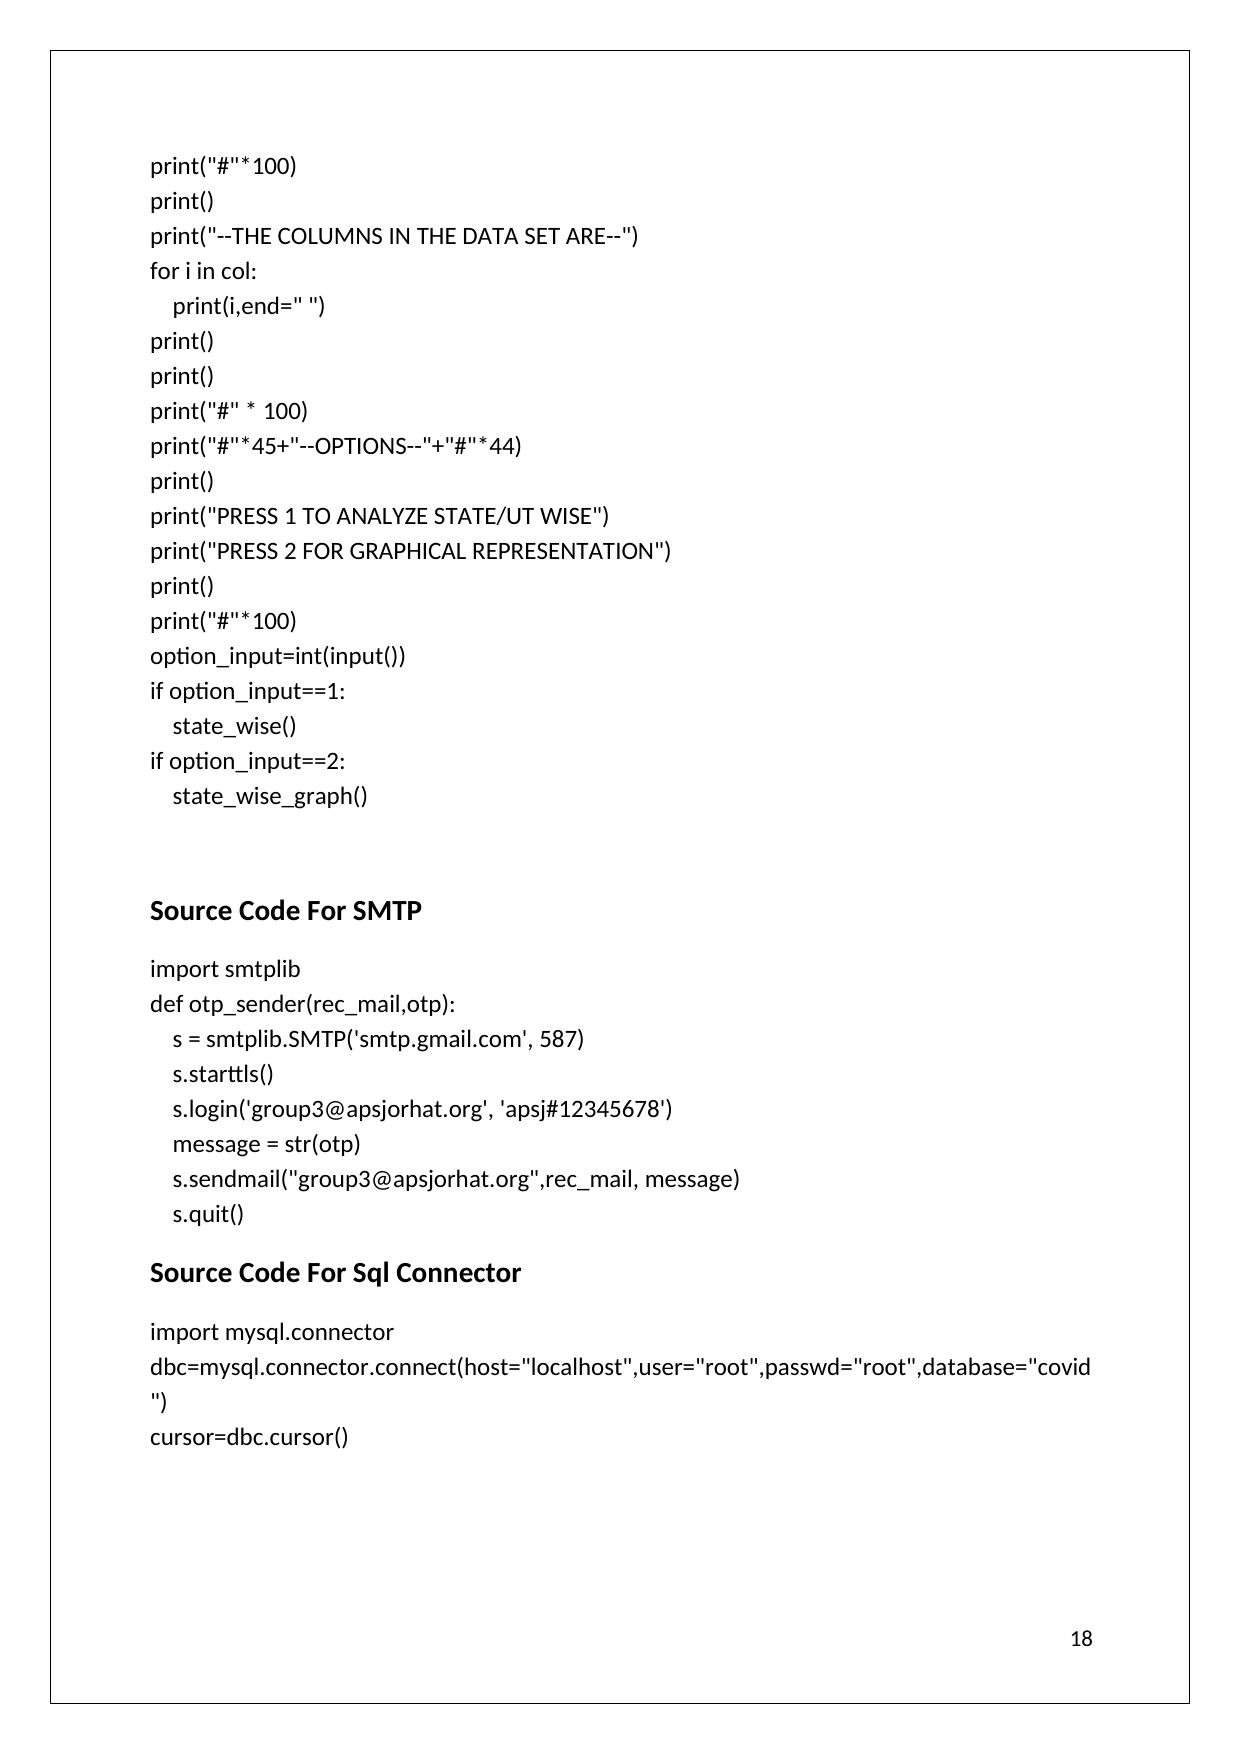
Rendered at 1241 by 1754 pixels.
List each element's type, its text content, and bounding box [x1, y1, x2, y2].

text Source Code For Sql Connector [150, 1254, 1093, 1290]
text import mysql.connector dbc=mysql.connector.connect(host="localhost",user="root",passwd="root",database="covid") cursor=dbc.cursor() [150, 1316, 1093, 1452]
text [150, 150, 1093, 811]
text import smtplib def otp_sender(rec_mail,otp): s = smtplib.SMTP('smtp.gmail.com', 587) s.starttls() s.login('group3@apsjorhat.org', 'apsj#12345678') message = str(otp) s.sendmail("group3@apsjorhat.org",rec_mail, message) s.quit() [150, 953, 1093, 1229]
text Source Code For SMTP [150, 892, 1093, 927]
